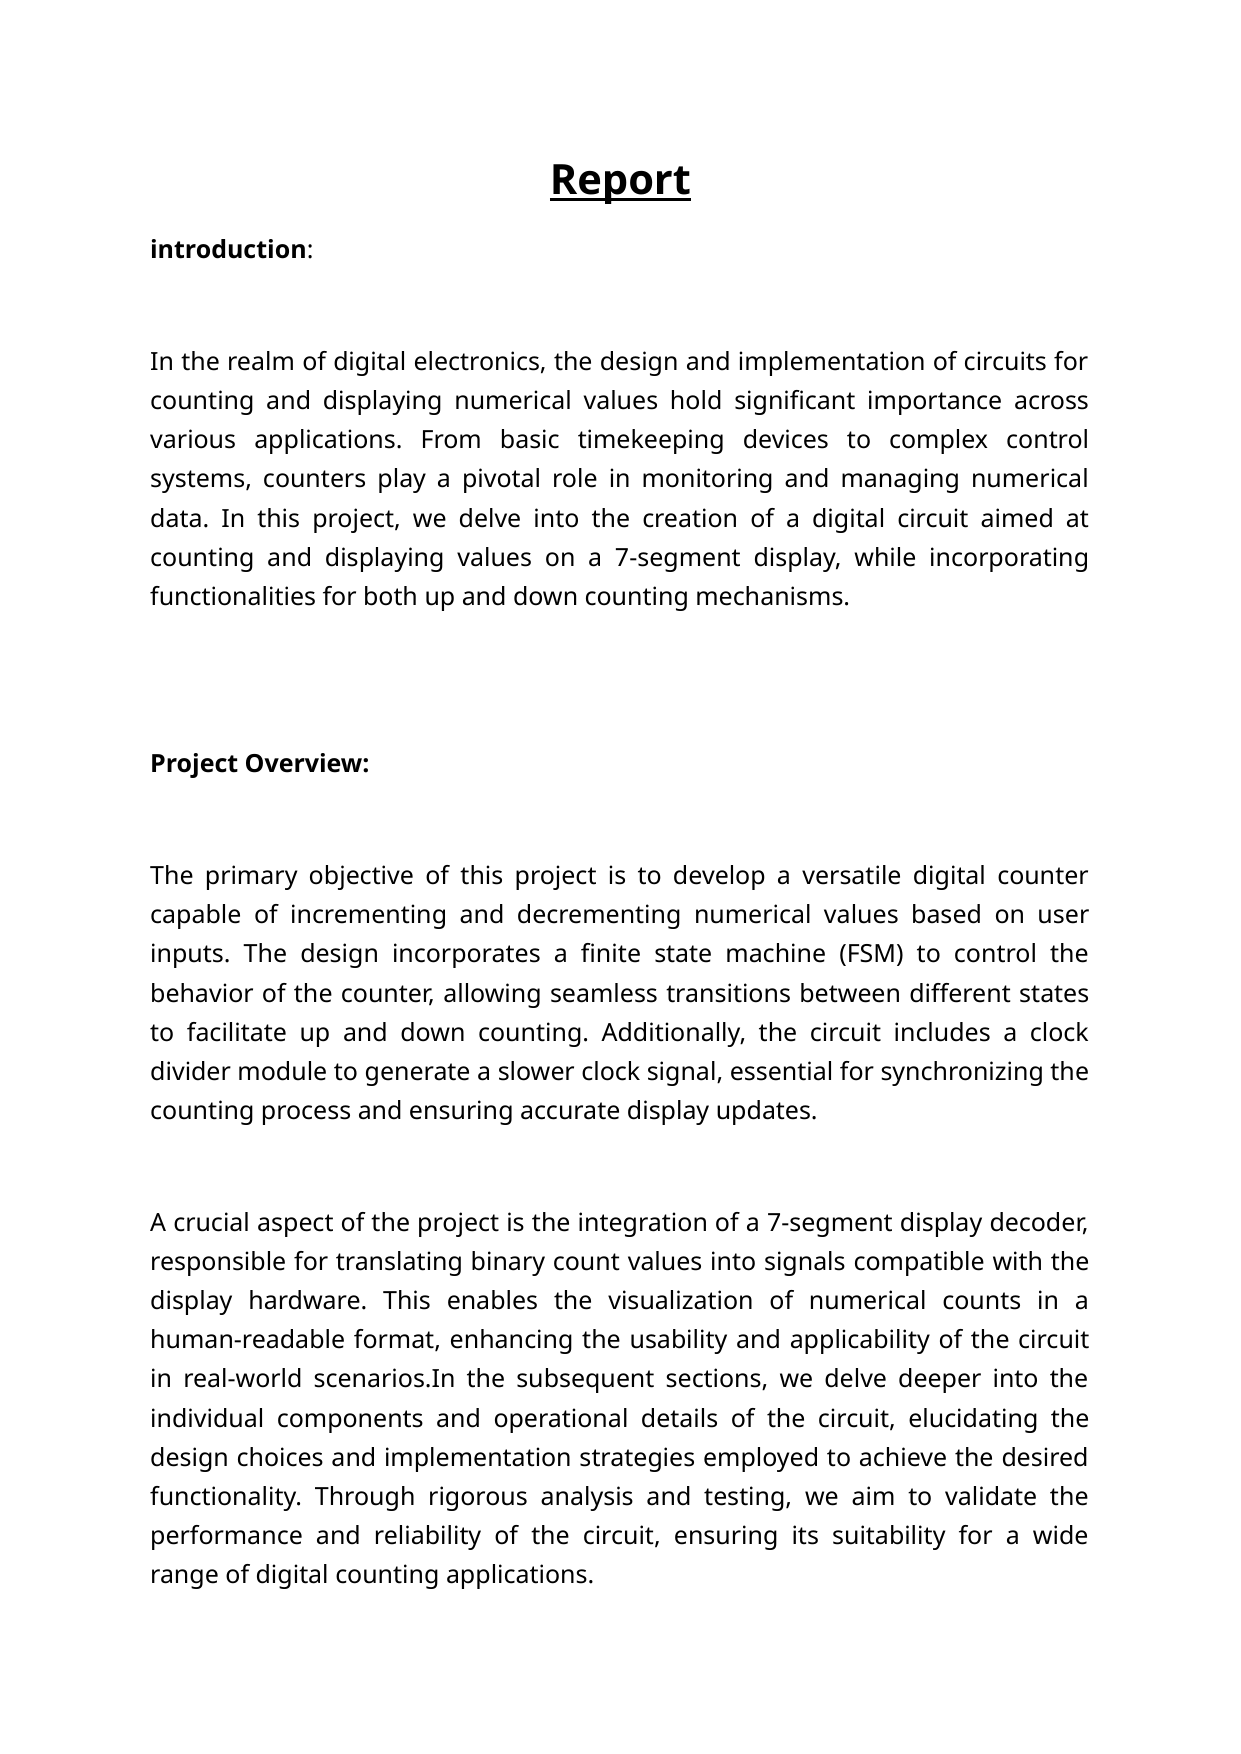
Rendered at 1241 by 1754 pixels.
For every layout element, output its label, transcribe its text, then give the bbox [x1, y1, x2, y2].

text The primary objective of this project is to develop a versatile digital counter capable of incrementing and decrementing numerical values based on user inputs. The design incorporates a finite state machine (FSM) to control the behavior of the counter, allowing seamless transitions between different states to facilitate up and down counting. Additionally, the circuit includes a clock divider module to generate a slower clock signal, essential for synchronizing the counting process and ensuring accurate display updates. [150, 858, 1090, 1127]
text A crucial aspect of the project is the integration of a 7-segment display decoder, responsible for translating binary count values into signals compatible with the display hardware. This enables the visualization of numerical counts in a human-readable format, enhancing the usability and applicability of the circuit in real-world scenarios.In the subsequent sections, we delve deeper into the individual components and operational details of the circuit, elucidating the design choices and implementation strategies employed to achieve the desired functionality. Through rigorous analysis and testing, we aim to validate the performance and reliability of the circuit, ensuring its suitability for a wide range of digital counting applications. [150, 1204, 1090, 1591]
text Project Overview: [150, 746, 1090, 780]
text Report [150, 150, 1090, 207]
text introduction: [150, 232, 1090, 266]
text In the realm of digital electronics, the design and implementation of circuits for counting and displaying numerical values hold significant importance across various applications. From basic timekeeping devices to complex control systems, counters play a pivotal role in monitoring and managing numerical data. In this project, we delve into the creation of a digital circuit aimed at counting and displaying values on a 7-segment display, while incorporating functionalities for both up and down counting mechanisms. [150, 343, 1090, 613]
